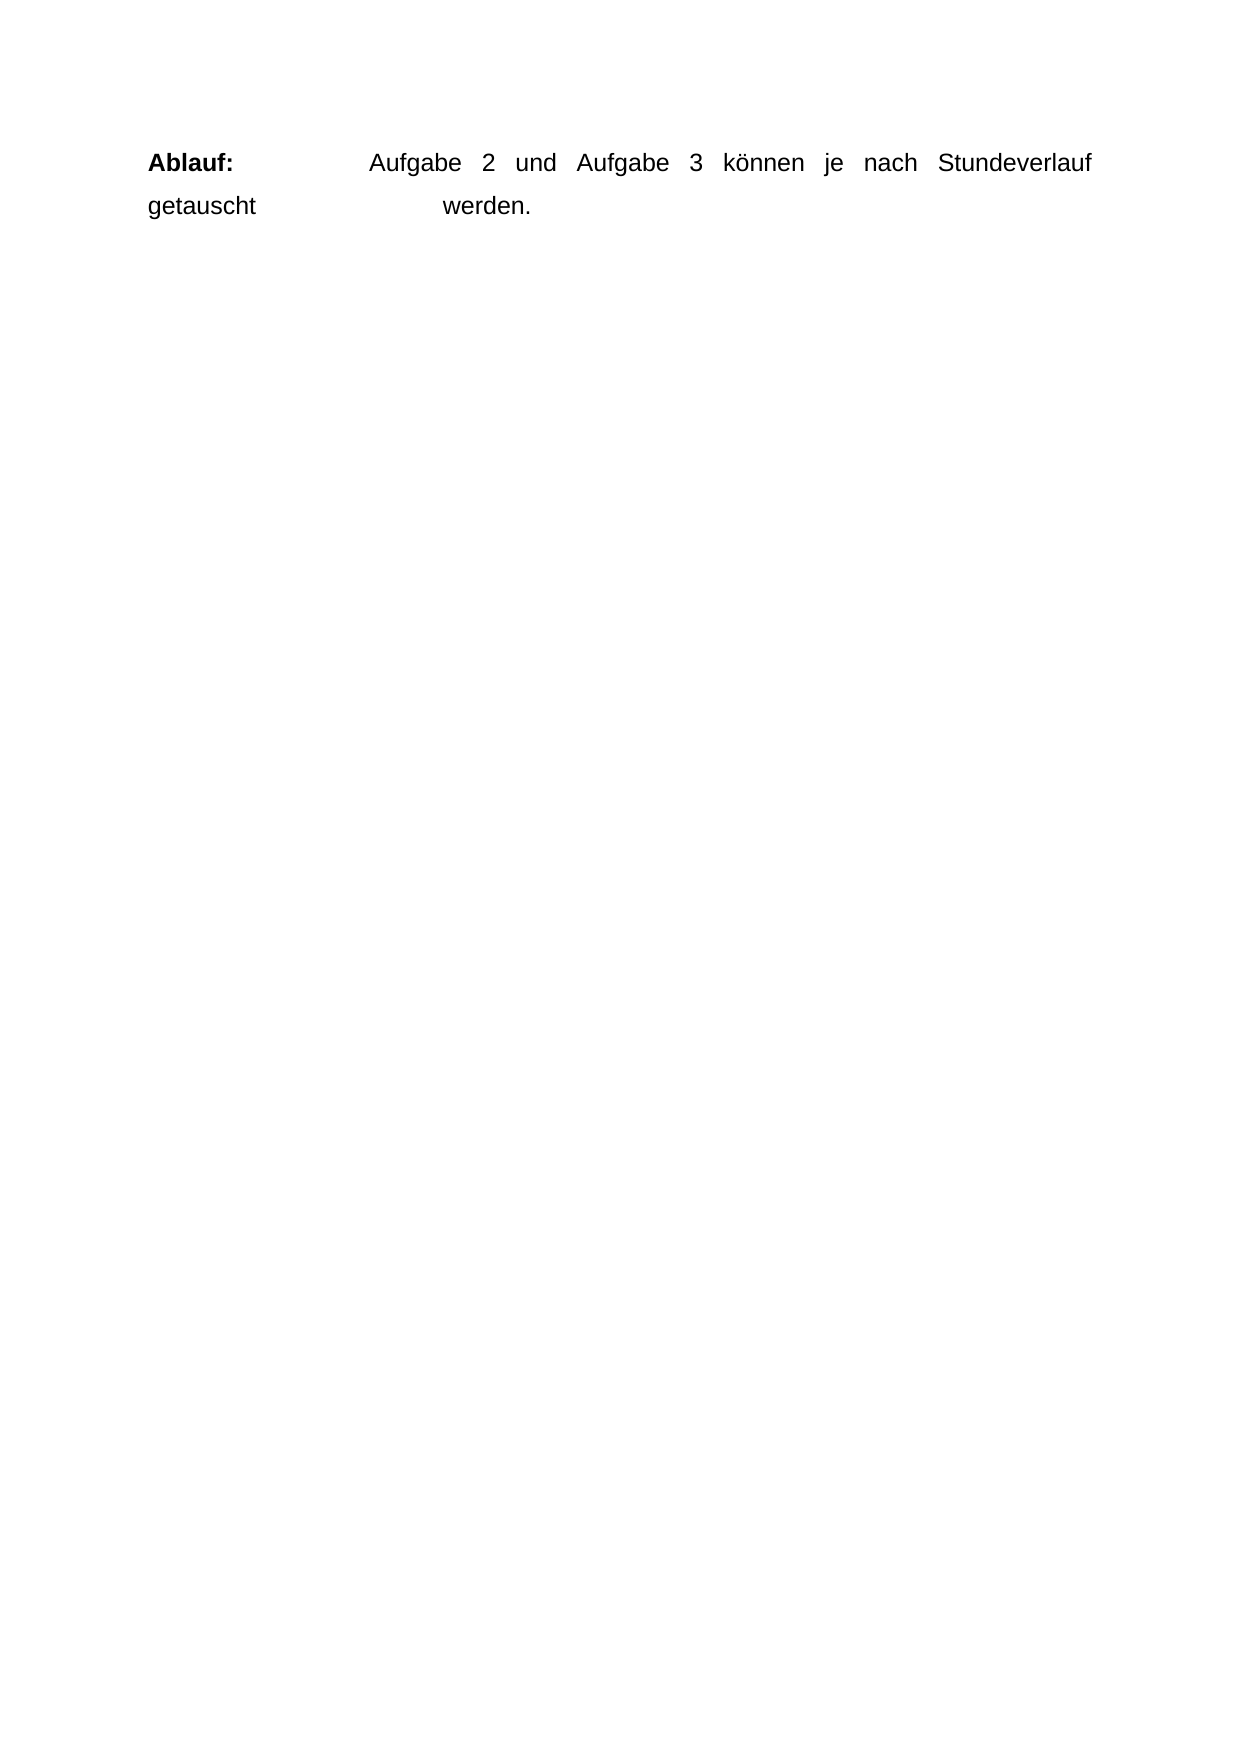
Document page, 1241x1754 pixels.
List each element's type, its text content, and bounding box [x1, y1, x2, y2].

text Ablauf: Aufgabe 2 und Aufgabe 3 können je nach Stundeverlauf getauscht werden. [148, 148, 1093, 219]
